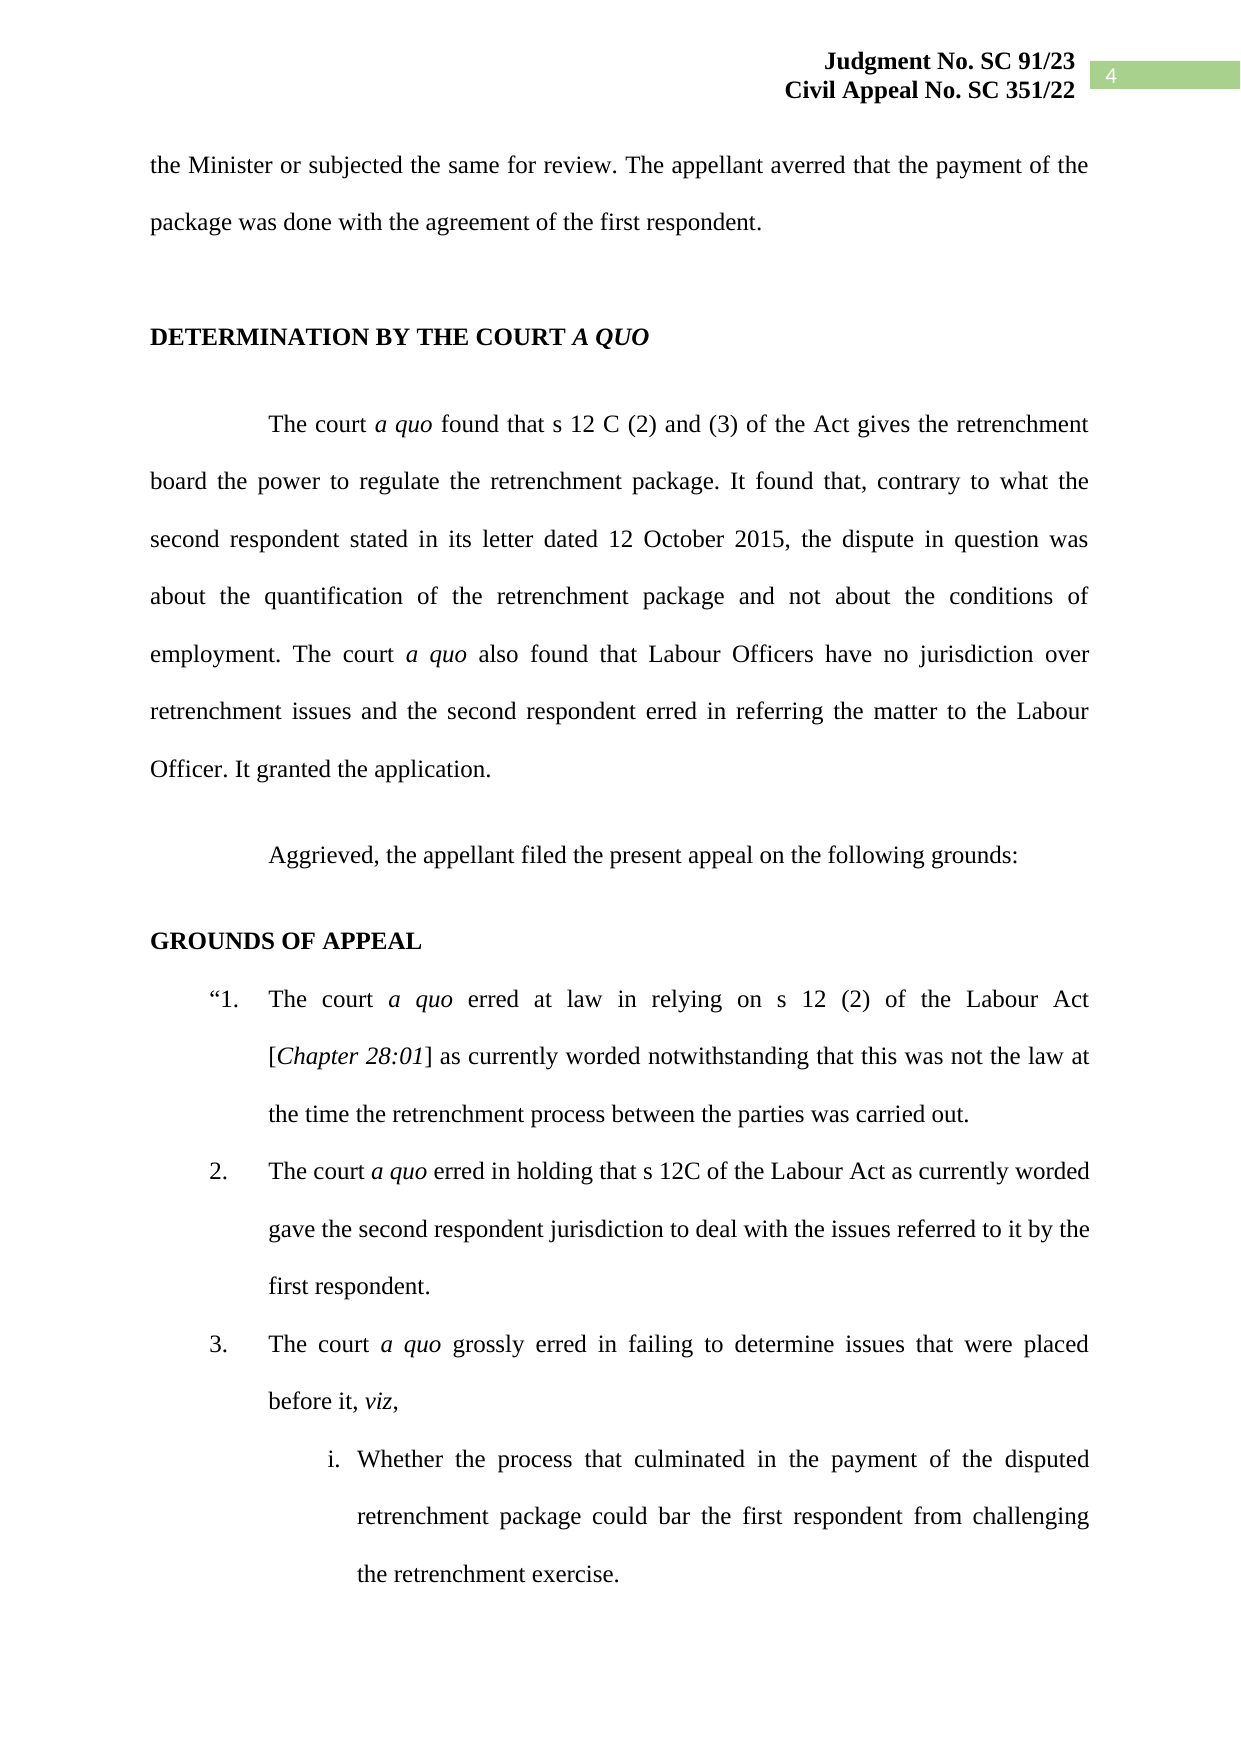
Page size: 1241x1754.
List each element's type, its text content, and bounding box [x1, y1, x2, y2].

text i. Whether the process that culminated in the payment of the disputed retrenchment package could bar the first respondent from challenging the retrenchment exercise. [327, 1444, 1090, 1587]
text 3. The court a quo grossly erred in failing to determine issues that were placed before it, viz, [209, 1329, 1090, 1415]
text 2. The court a quo erred in holding that s 12C of the Labour Act as currently worded gave the second respondent jurisdiction to deal with the issues referred to it by the first respondent. [209, 1156, 1090, 1300]
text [150, 150, 1090, 236]
text “1. The court a quo erred at law in relying on s 12 (2) of the Labour Act [Chapter 28:01] as currently worded notwithstanding that this was not the law at the time the retrenchment process between the parties was carried out. [209, 984, 1090, 1127]
text The court a quo found that s 12 C (2) and (3) of the Act gives the retrenchment board the power to regulate the retrenchment package. It found that, contrary to what the second respondent stated in its letter dated 12 October 2015, the dispute in question was about the quantification of the retrenchment package and not about the conditions of employment. The court a quo also found that Labour Officers have no jurisdiction over retrenchment issues and the second respondent erred in referring the matter to the Labour Officer. It granted the application. [150, 409, 1090, 782]
text GROUNDS OF APPEAL [150, 926, 1090, 955]
text DETERMINATION BY THE COURT A QUO [150, 322, 1090, 351]
text Aggrieved, the appellant filed the present appeal on the following grounds: [150, 840, 1090, 869]
